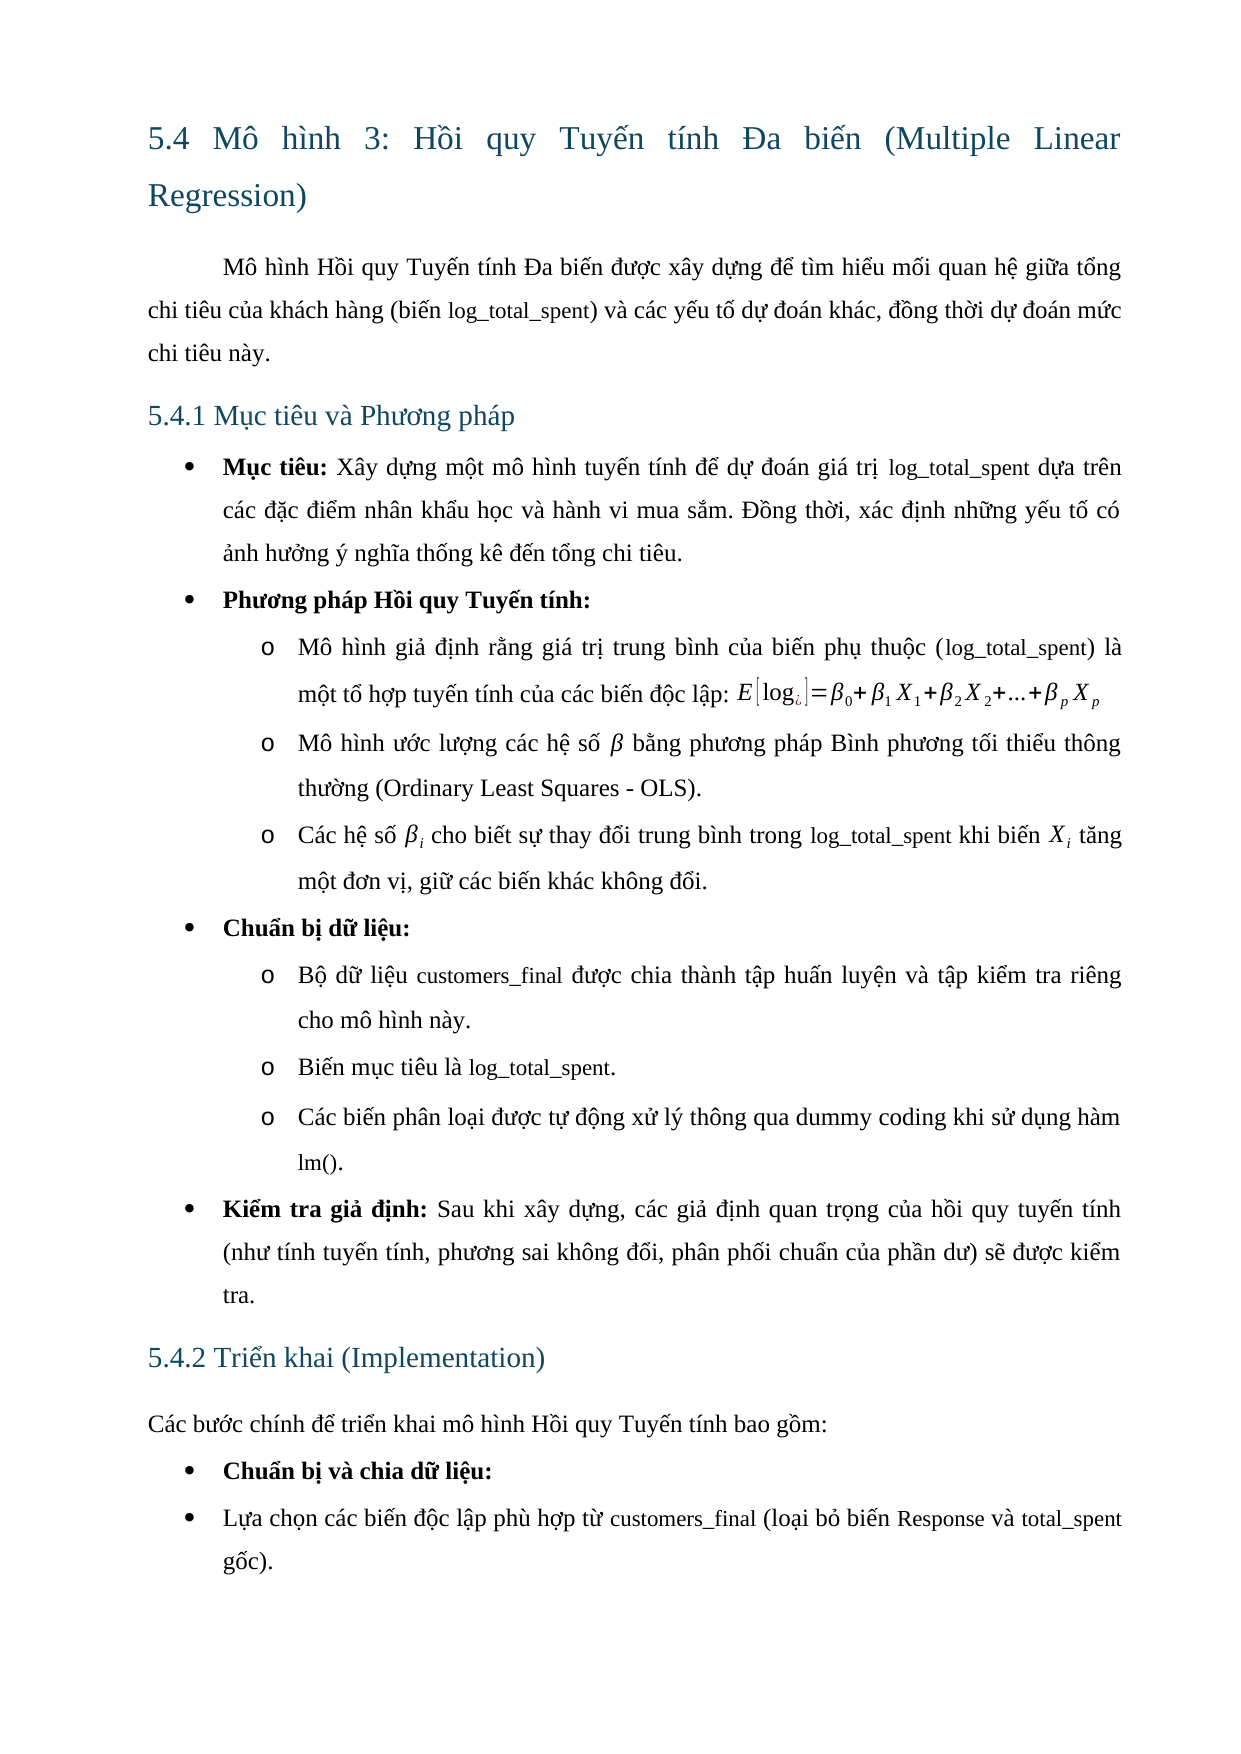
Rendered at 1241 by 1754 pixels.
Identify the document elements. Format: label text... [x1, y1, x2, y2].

list Kiểm tra giả định: Sau khi xây dựng, các giả định quan trọng của hồi quy tuyến tính (như tính tuyến tính, phương sai không đổi, phân phối chuẩn của phần dư) sẽ được kiểm tra. [185, 1194, 1122, 1309]
list Lựa chọn các biến độc lập phù hợp từ customers_final (loại bỏ biến Response và total_spent gốc). [185, 1503, 1122, 1574]
list Phương pháp Hồi quy Tuyến tính: [185, 585, 1122, 614]
list Mô hình giả định rằng giá trị trung bình của biến phụ thuộc (log_total_spent) là một tổ hợp tuyến tính của các biến độc lập: [260, 632, 1122, 710]
list Các biến phân loại được tự động xử lý thông qua dummy coding khi sử dụng hàm lm(). [260, 1102, 1122, 1176]
list Biến mục tiêu là log_total_spent. [260, 1052, 1122, 1083]
list Chuẩn bị và chia dữ liệu: [185, 1456, 1122, 1484]
list Chuẩn bị dữ liệu: [185, 913, 1122, 942]
list Mô hình ước lượng các hệ số bằng phương pháp Bình phương tối thiểu thông thường (Ordinary Least Squares - OLS). [260, 728, 1122, 802]
text Các bước chính để triển khai mô hình Hồi quy Tuyến tính bao gồm: [148, 1409, 1122, 1438]
list Các hệ số cho biết sự thay đổi trung bình trong log_total_spent khi biến tăng một đơn vị, giữ các biến khác không đổi. [260, 820, 1122, 895]
list Bộ dữ liệu customers_final được chia thành tập huấn luyện và tập kiểm tra riêng cho mô hình này. [260, 960, 1122, 1034]
subtitle 5.4 Mô hình 3: Hồi quy Tuyến tính Đa biến (Multiple Linear Regression) [148, 118, 1122, 214]
text Mô hình Hồi quy Tuyến tính Đa biến được xây dựng để tìm hiểu mối quan hệ giữa tổng chi tiêu của khách hàng (biến log_total_spent) và các yếu tố dự đoán khác, đồng thời dự đoán mức chi tiêu này. [148, 252, 1122, 367]
subtitle 5.4.1 Mục tiêu và Phương pháp [148, 398, 1122, 431]
list Mục tiêu: Xây dựng một mô hình tuyến tính để dự đoán giá trị log_total_spent dựa trên các đặc điểm nhân khẩu học và hành vi mua sắm. Đồng thời, xác định những yếu tố có ảnh hưởng ý nghĩa thống kê đến tổng chi tiêu. [185, 452, 1122, 567]
subtitle 5.4.2 Triển khai (Implementation) [148, 1340, 1122, 1373]
